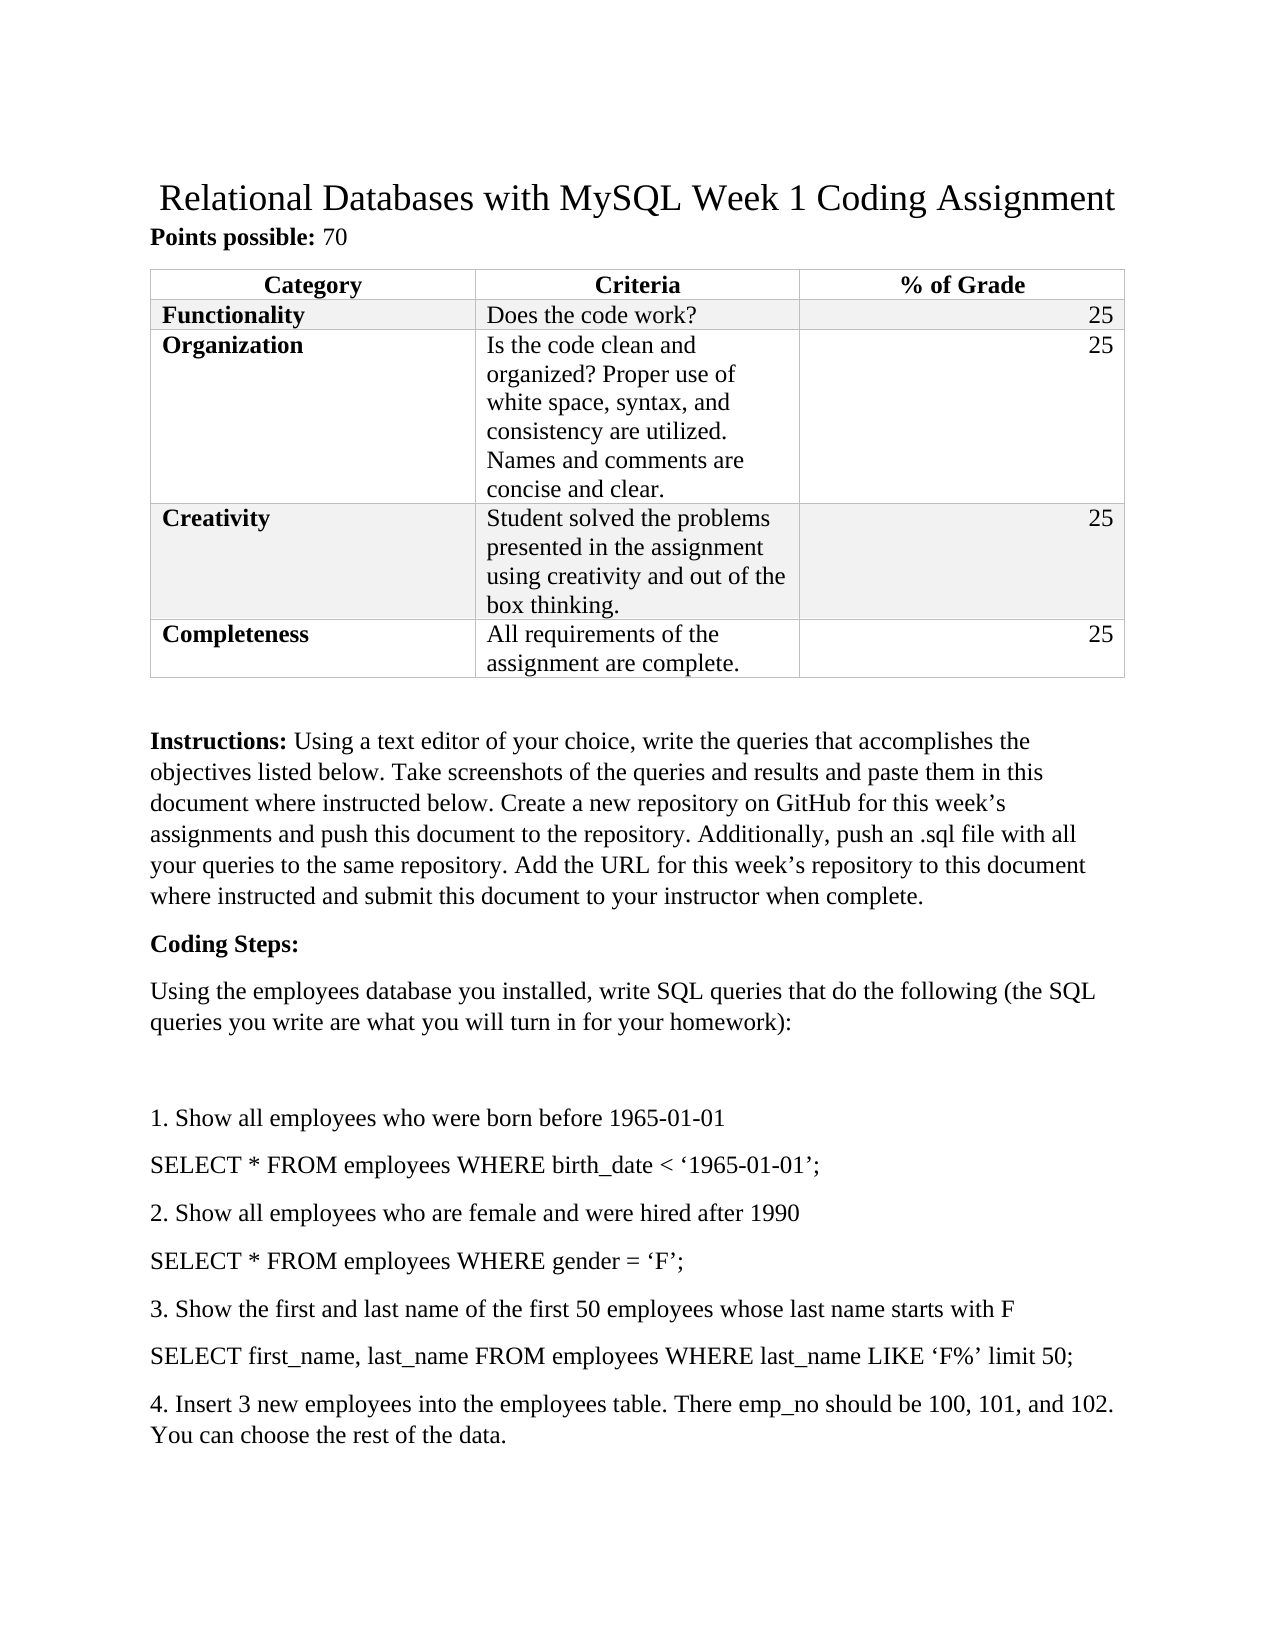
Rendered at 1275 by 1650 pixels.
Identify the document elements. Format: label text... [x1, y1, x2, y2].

text SELECT first_name, last_name FROM employees WHERE last_name LIKE ‘F%’ limit 50; [150, 1341, 1125, 1370]
table_cell 25 [800, 330, 1124, 502]
table_cell Does the code work? [476, 300, 799, 329]
text Instructions: Using a text editor of your choice, write the queries that accomplishes the objectives listed below. Take screenshots of the queries and results and paste them in this document where instructed below. Create a new repository on GitHub for this week’s assignments and push this document to the repository. Additionally, push an .sql file with all your queries to the same repository. Add the URL for this week’s repository to this document where instructed and submit this document to your instructor when complete. [150, 726, 1125, 910]
subtitle Relational Databases with MySQL Week 1 Coding Assignment [150, 175, 1125, 218]
table_cell Student solved the problems presented in the assignment using creativity and out of the box thinking. [476, 504, 799, 618]
table_cell Creativity [151, 504, 475, 618]
text 1. Show all employees who were born before 1965-01-01 [150, 1103, 1125, 1132]
table_cell Organization [151, 330, 475, 502]
text 4. Insert 3 new employees into the employees table. There emp_no should be 100, 101, and 102. You can choose the rest of the data. [150, 1389, 1125, 1449]
text Points possible: 70 [150, 222, 1125, 250]
table_cell Functionality [151, 300, 475, 329]
text Using the employees database you installed, write SQL queries that do the following (the SQL queries you write are what you will turn in for your homework): [150, 976, 1125, 1036]
text Coding Steps: [150, 929, 1125, 957]
table_cell 25 [800, 300, 1124, 329]
table_header Category [151, 270, 475, 299]
text SELECT * FROM employees WHERE gender = ‘F’; [150, 1246, 1125, 1275]
text 3. Show the first and last name of the first 50 employees whose last name starts with F [150, 1294, 1125, 1322]
table_cell Completeness [151, 620, 475, 677]
table_header % of Grade [800, 270, 1124, 299]
table_cell Is the code clean and organized? Proper use of white space, syntax, and consistency are utilized. Names and comments are concise and clear. [476, 330, 799, 502]
table_cell All requirements of the assignment are complete. [476, 620, 799, 677]
table_cell 25 [800, 504, 1124, 618]
text 2. Show all employees who are female and were hired after 1990 [150, 1198, 1125, 1227]
text SELECT * FROM employees WHERE birth_date < ‘1965-01-01’; [150, 1151, 1125, 1179]
table_cell 25 [800, 620, 1124, 677]
table_header Criteria [476, 270, 799, 299]
